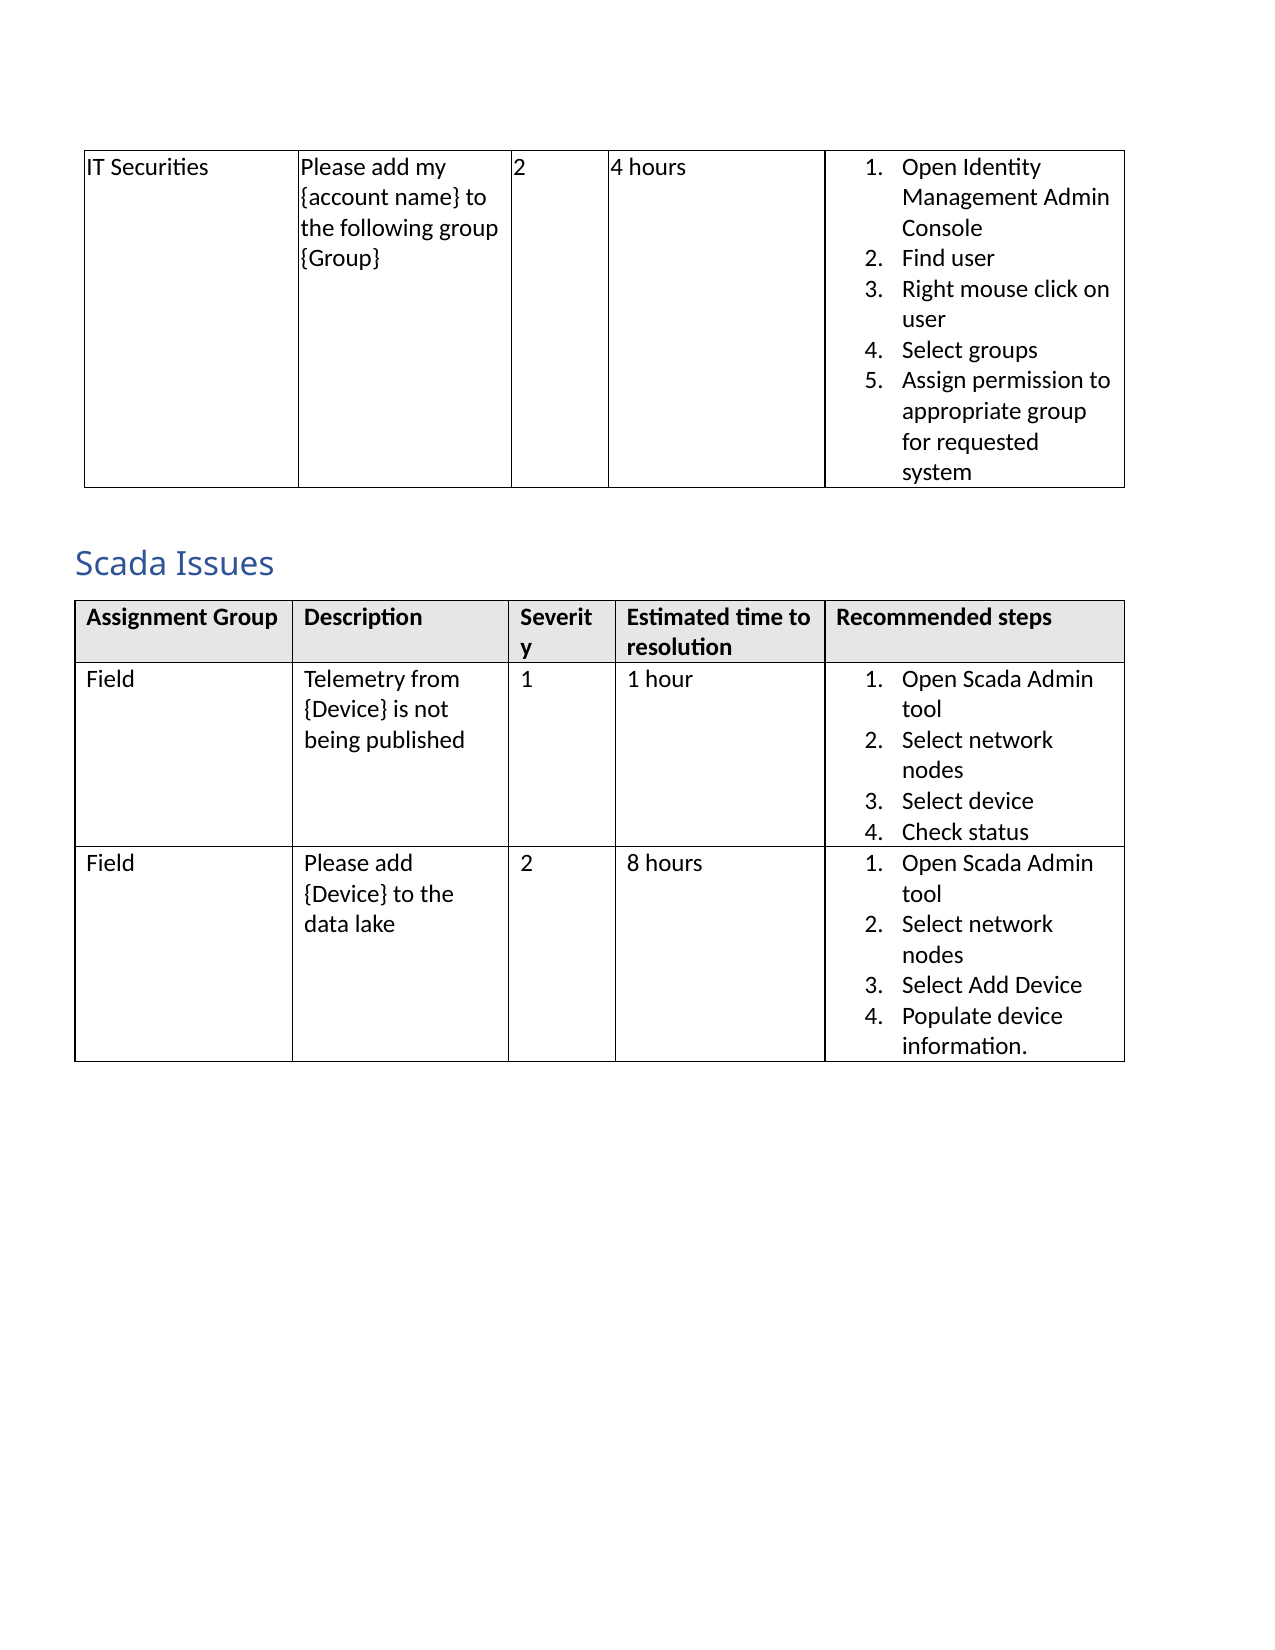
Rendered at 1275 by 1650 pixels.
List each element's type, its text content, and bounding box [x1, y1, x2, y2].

table_cell Field [76, 847, 292, 1061]
table_cell IT Securities [85, 151, 298, 487]
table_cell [826, 151, 1124, 487]
table_cell 4 hours [609, 151, 824, 487]
table_header Severity [509, 601, 615, 662]
table_cell Open Scada Admin tool Select network nodes Select device Check status [826, 663, 1124, 846]
table_header Recommended steps [826, 601, 1124, 662]
table_cell Field [76, 663, 292, 846]
table_cell Telemetry from {Device} is not being published [293, 663, 508, 846]
subtitle Scada Issues [75, 539, 1125, 585]
table_cell Please add {Device} to the data lake [293, 847, 508, 1061]
table_cell 1 hour [616, 663, 824, 846]
table_cell 1 [509, 663, 615, 846]
table_cell 2 [512, 151, 608, 487]
table_cell Open Scada Admin tool Select network nodes Select Add Device Populate device information. [826, 847, 1124, 1061]
table_header Assignment Group [76, 601, 292, 662]
table_header Description [293, 601, 508, 662]
table_header Estimated time to resolution [616, 601, 824, 662]
table_cell 2 [509, 847, 615, 1061]
table_cell Please add my {account name} to the following group {Group} [299, 151, 511, 487]
table_cell 8 hours [616, 847, 824, 1061]
